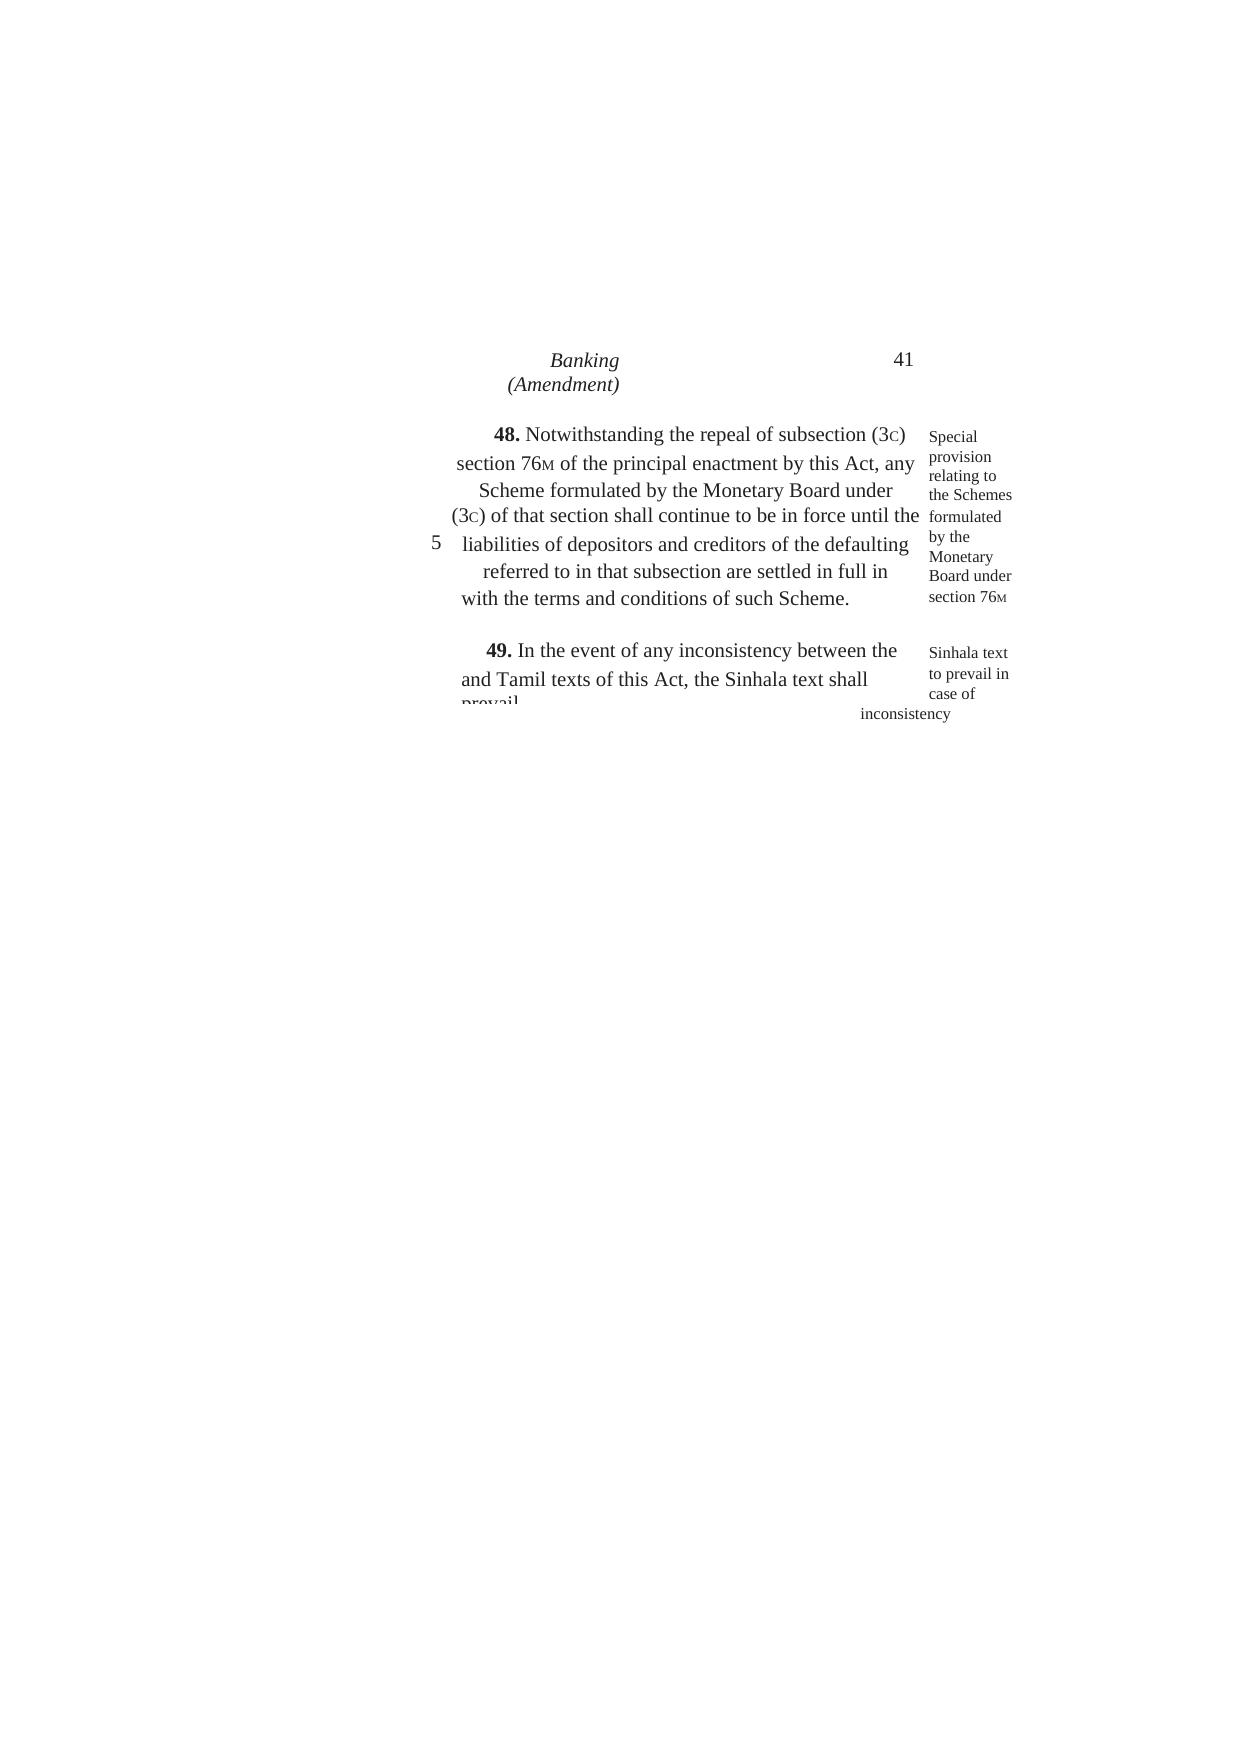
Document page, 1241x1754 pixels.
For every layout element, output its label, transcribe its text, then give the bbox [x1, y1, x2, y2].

text inconsistency [150, 704, 951, 723]
table_header Banking (Amendment) [451, 348, 686, 398]
table_cell provision [921, 446, 1155, 467]
table_cell case of [921, 683, 1155, 704]
table_cell formulated [921, 504, 1155, 527]
table_cell relating to [921, 467, 1155, 485]
table_header 5 [216, 348, 451, 704]
table_cell to prevail in [921, 663, 1155, 683]
table_cell liabilities of depositors and creditors of the defaulting bank [451, 527, 921, 556]
table_cell section 76M [921, 585, 1155, 606]
table_cell referred to in that subsection are settled in full in accordance [451, 556, 921, 585]
table_cell the Schemes [921, 485, 1155, 504]
table_cell 48. Notwithstanding the repeal of subsection (3C) of [451, 398, 921, 446]
table_cell (3C) of that section shall continue to be in force until the [451, 504, 921, 527]
table_cell Sinhala text [921, 606, 1155, 662]
table_header Special [921, 348, 1155, 446]
table_cell by the [921, 527, 1155, 546]
table_cell Scheme formulated by the Monetary Board under subsection [451, 475, 921, 504]
table_cell 49. In the event of any inconsistency between the Sinhala [451, 625, 921, 662]
table_cell and Tamil texts of this Act, the Sinhala text shall prevail. [451, 663, 921, 704]
table_cell Monetary [921, 546, 1155, 567]
table_cell Board under [921, 567, 1155, 585]
table_header 41 [686, 348, 921, 398]
table_cell section 76M of the principal enactment by this Act, any [451, 446, 921, 475]
table_cell with the terms and conditions of such Scheme. [451, 585, 921, 625]
